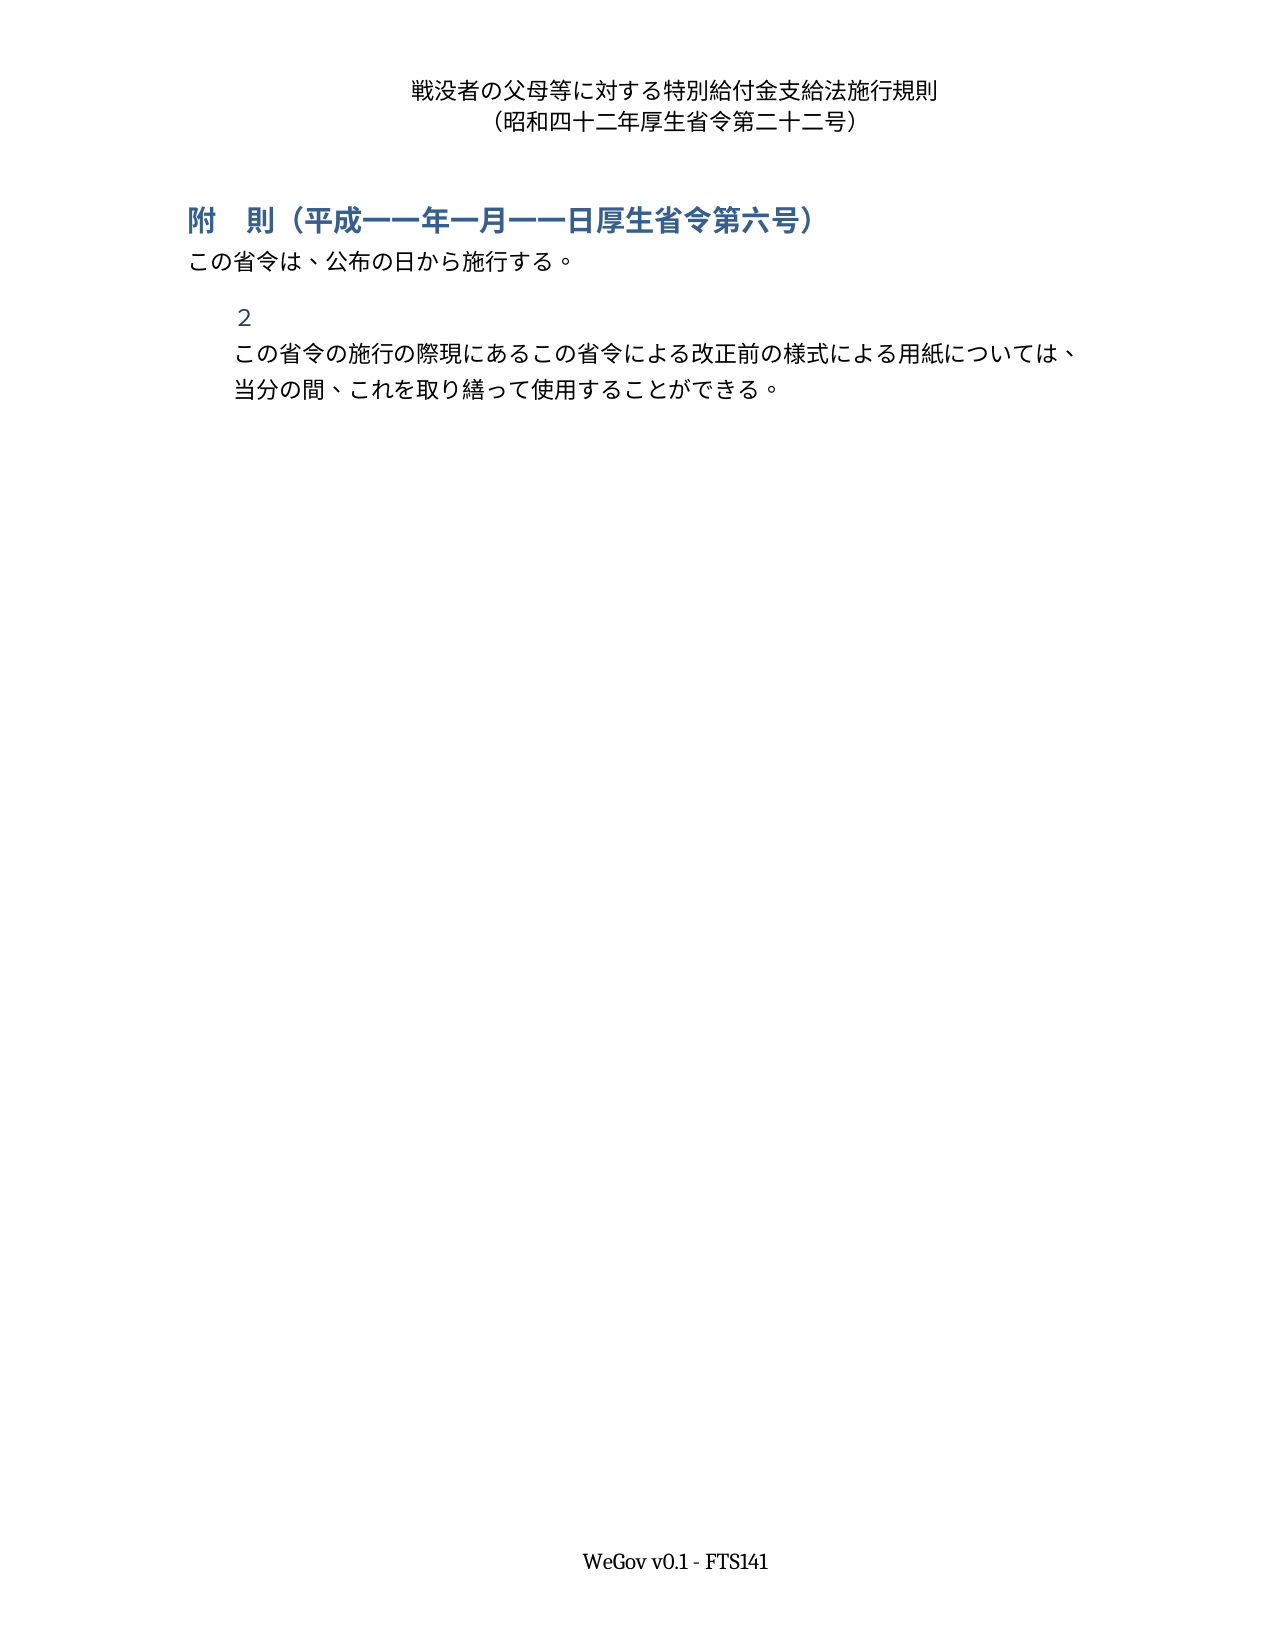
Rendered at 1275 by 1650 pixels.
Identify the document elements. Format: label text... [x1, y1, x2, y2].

subtitle 附 則（平成一一年一月一一日厚生省令第六号） [187, 200, 1087, 240]
text この省令は、公布の日から施行する。 [187, 246, 1087, 277]
subtitle ２ [233, 302, 1087, 334]
text この省令の施行の際現にあるこの省令による改正前の様式による用紙については、当分の間、これを取り繕って使用することができる。 [233, 338, 1087, 406]
